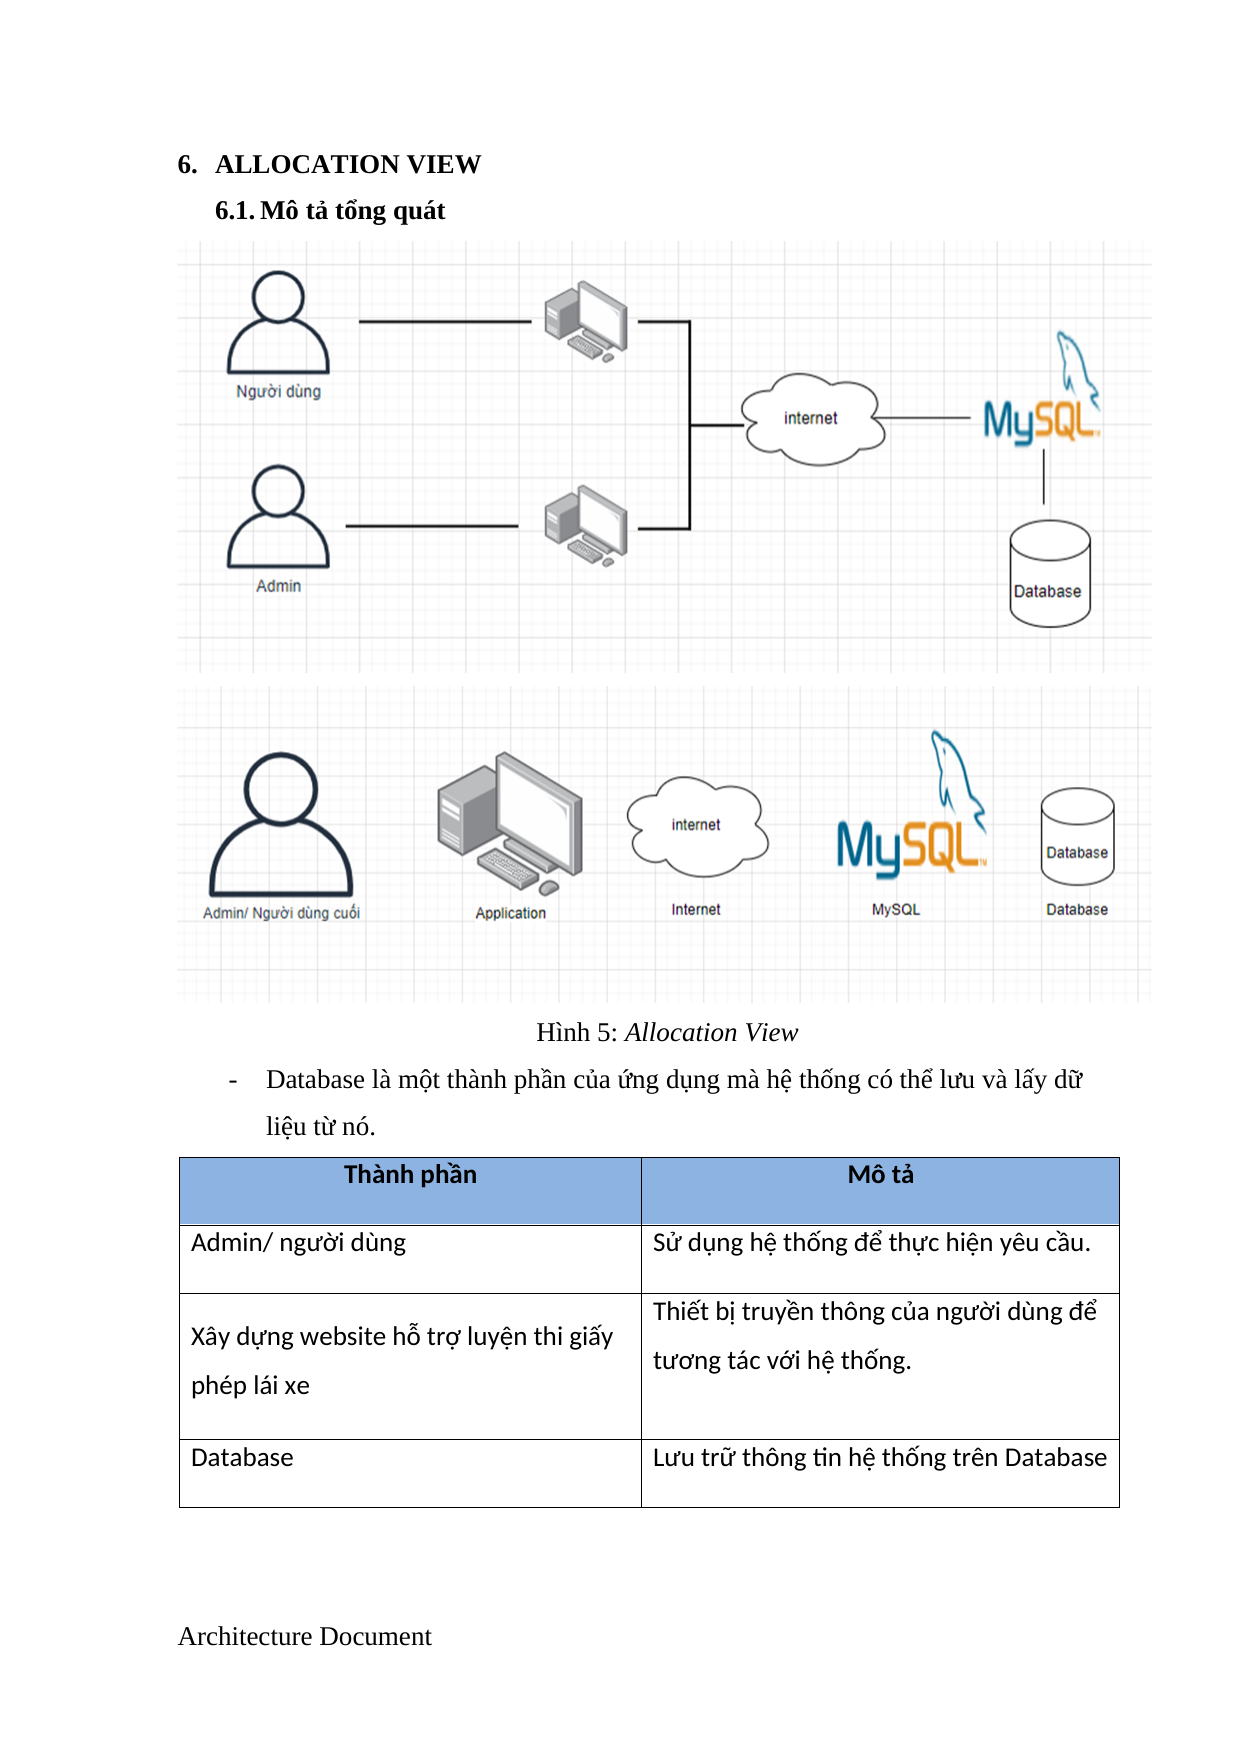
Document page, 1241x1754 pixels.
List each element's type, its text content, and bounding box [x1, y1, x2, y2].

table_header Thành phần [180, 1158, 641, 1224]
picture [177, 686, 1152, 1003]
list Mô tả tổng quát [215, 194, 1122, 226]
table_cell Sử dụng hệ thống để thực hiện yêu cầu. [642, 1226, 1119, 1293]
list Database là một thành phần của ứng dụng mà hệ thống có thể lưu và lấy dữ liệu từ nó. [228, 1063, 1122, 1141]
table_cell Thiết bị truyền thông của người dùng để tương tác với hệ thống. [642, 1294, 1119, 1439]
text Hình 5: Allocation View [215, 1017, 1122, 1048]
table_cell Database [180, 1440, 641, 1507]
table_cell Admin/ người dùng [180, 1226, 641, 1293]
table_header Mô tả [642, 1158, 1119, 1224]
picture [177, 241, 1152, 673]
table_cell Lưu trữ thông tin hệ thống trên Database [642, 1440, 1119, 1507]
list ALLOCATION VIEW [177, 148, 1122, 179]
table_cell Xây dựng website hỗ trợ luyện thi giấy phép lái xe [180, 1294, 641, 1439]
